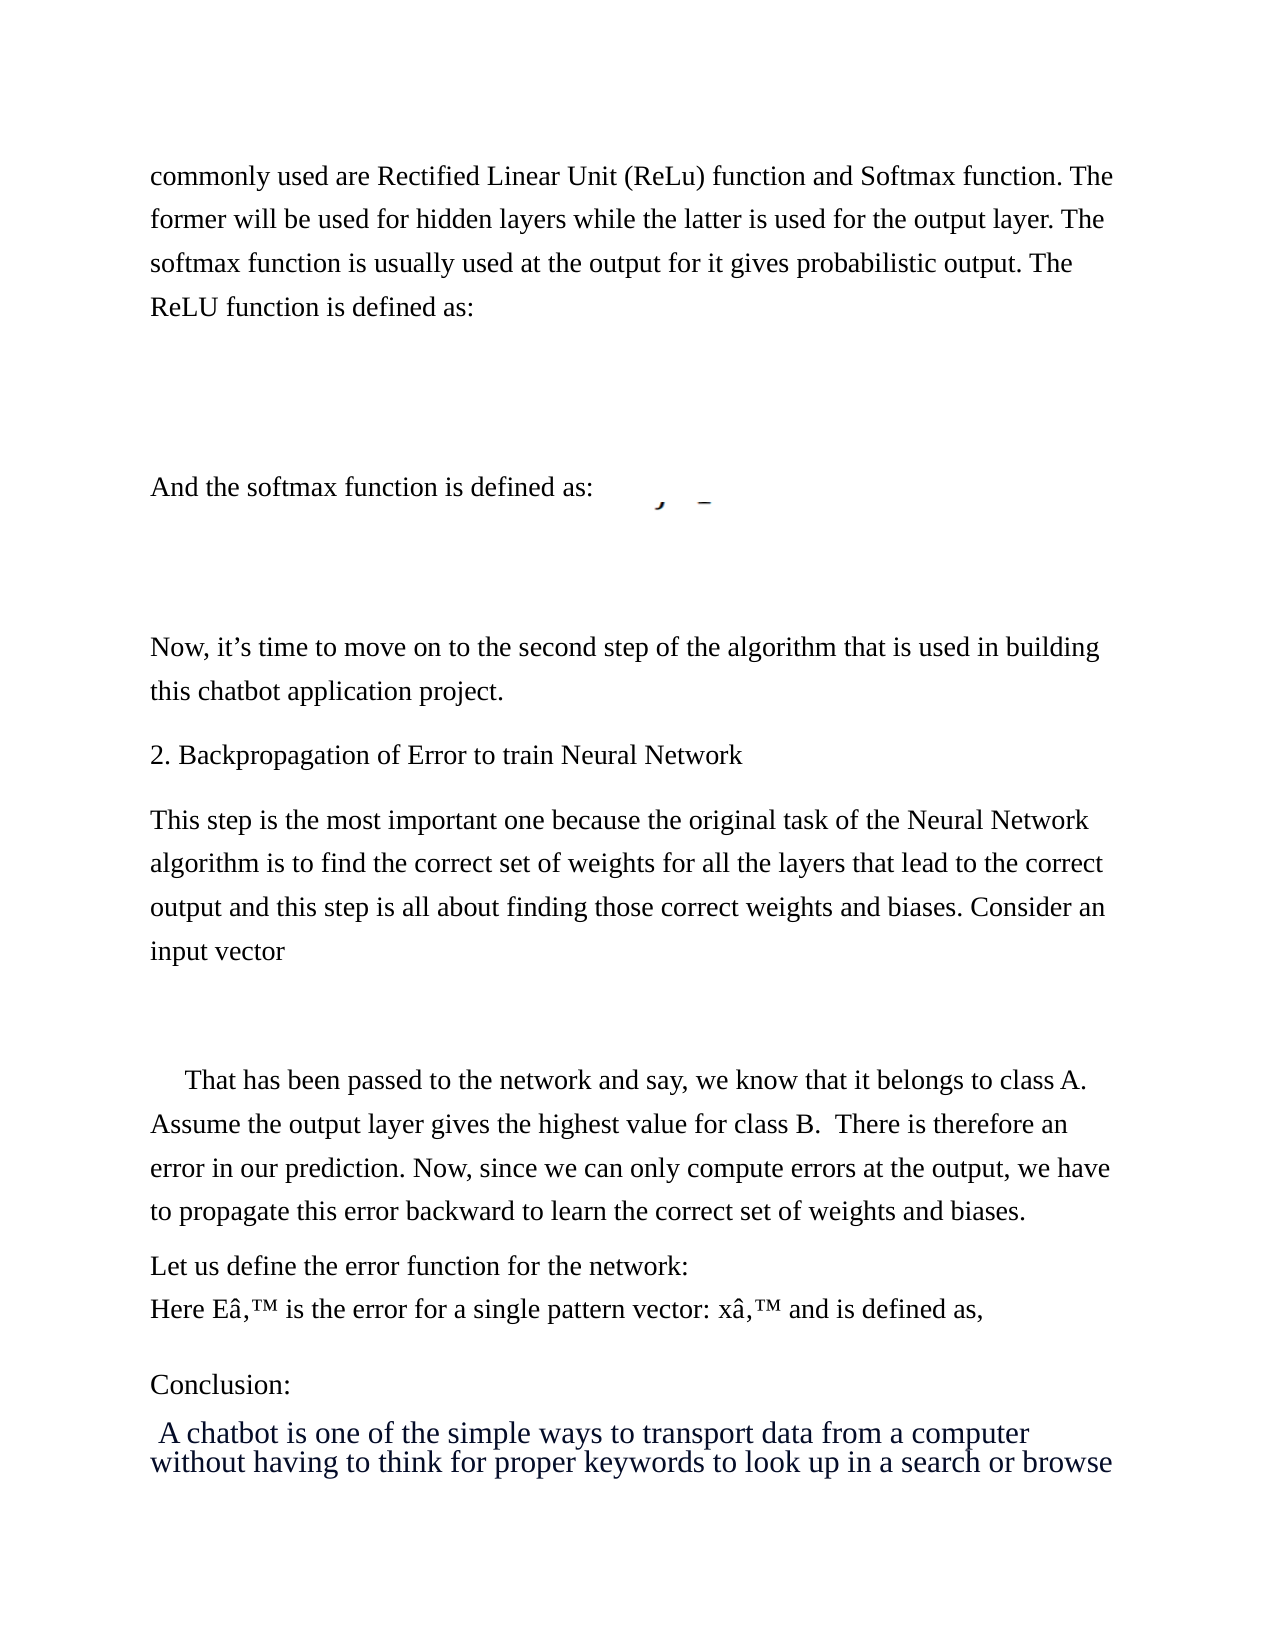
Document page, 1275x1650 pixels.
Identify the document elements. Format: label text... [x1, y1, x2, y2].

text Now, it’s time to move on to the second step of the algorithm that is used in building this chatbot application project. [150, 621, 1125, 709]
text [150, 1421, 1125, 1478]
text Conclusion: [150, 1371, 1125, 1400]
text This step is the most important one because the original task of the Neural Network algorithm is to find the correct set of weights for all the layers that lead to the correct output and this step is all about finding those correct weights and biases. Consider an input vector [150, 794, 1125, 969]
text And the softmax function is defined as: [150, 474, 1125, 502]
text 2. Backpropagation of Error to train Neural Network [150, 729, 1125, 773]
text Let us define the error function for the network: [150, 1240, 1125, 1284]
text Here Eâ‚™ is the error for a single pattern vector: xâ‚™ and is defined as, [150, 1284, 1125, 1327]
text That has been passed to the network and say, we know that it belongs to class A. Assume the output layer gives the highest value for class B. There is therefore an error in our prediction. Now, since we can only compute errors at the output, we have to propagate this error backward to learn the correct set of weights and biases. [150, 1054, 1125, 1229]
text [150, 150, 1125, 325]
